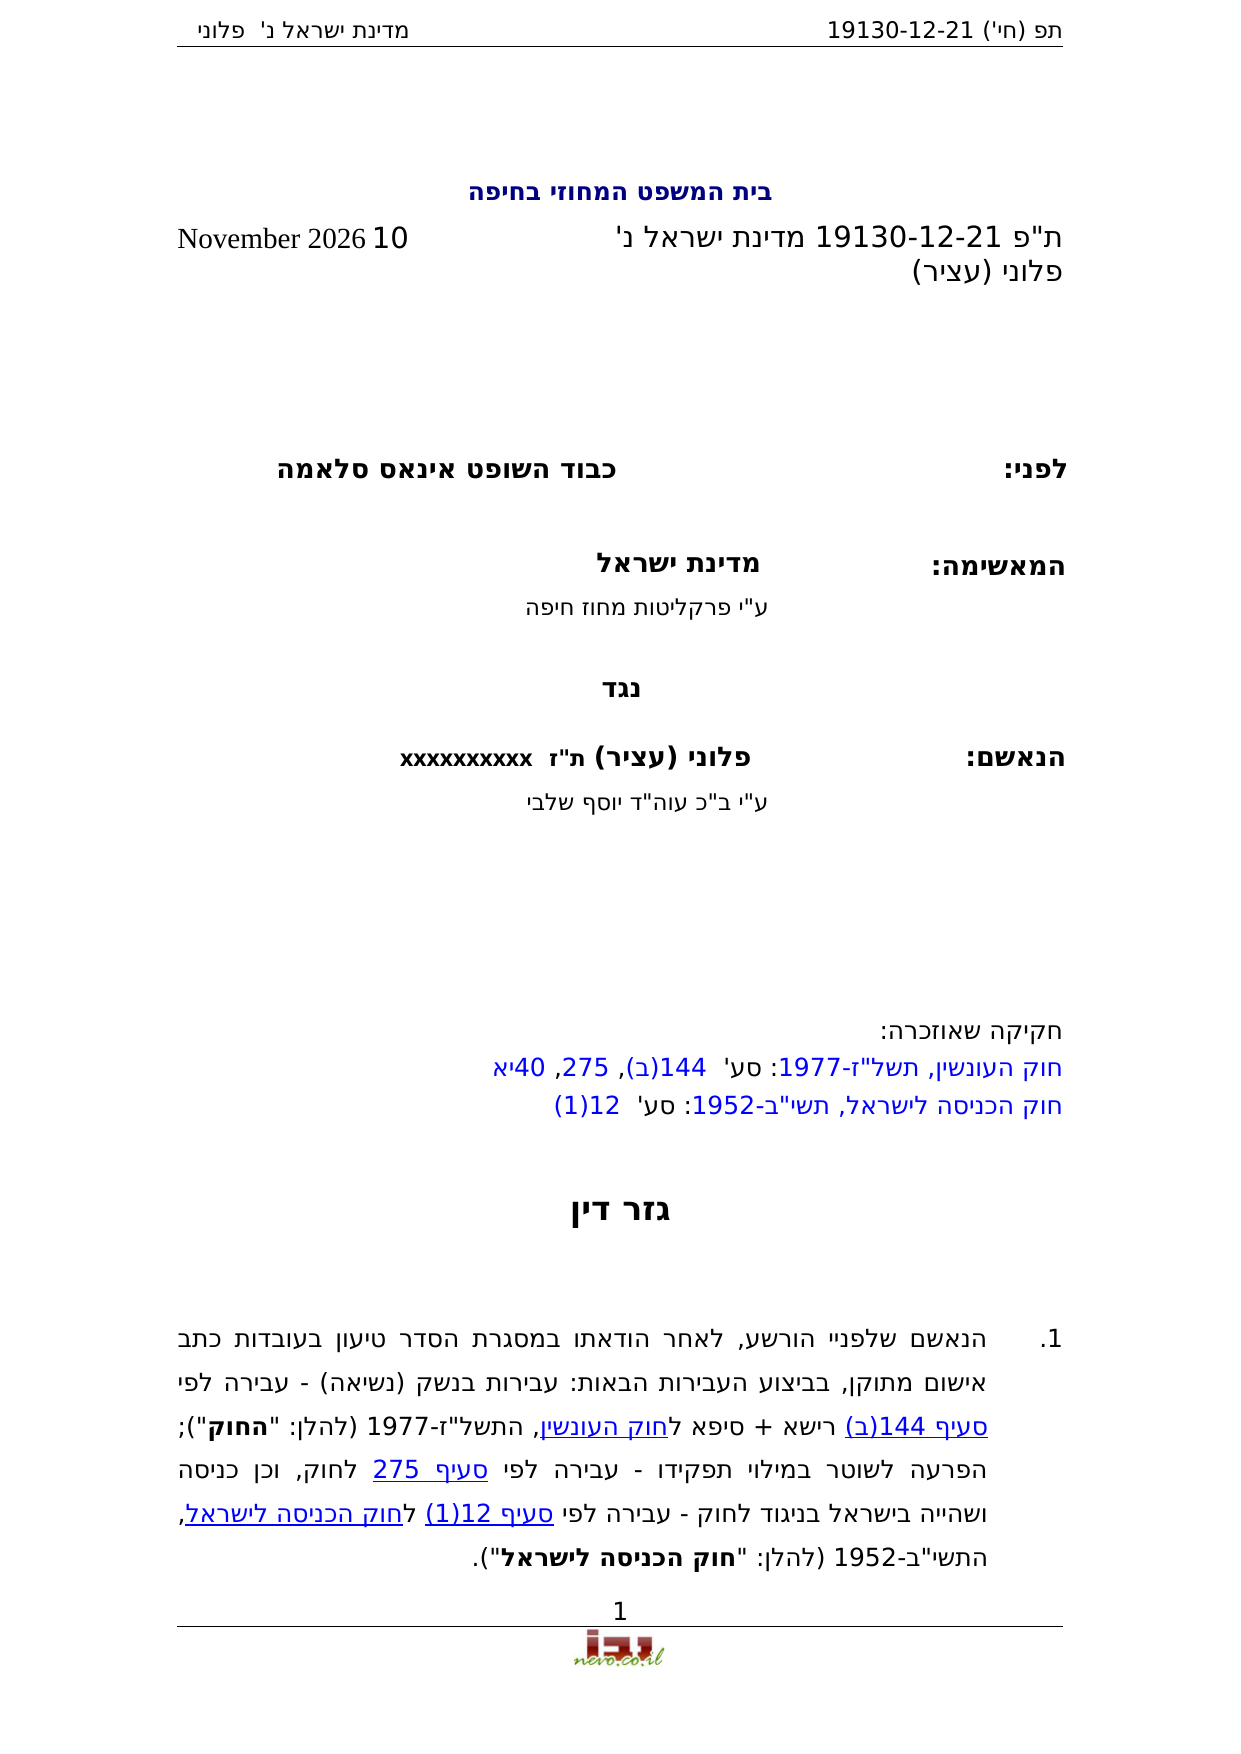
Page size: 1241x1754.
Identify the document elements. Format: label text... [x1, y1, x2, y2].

text 1. הנאשם שלפניי הורשע, לאחר הודאתו במסגרת הסדר טיעון בעובדות כתב אישום מתוקן, בביצוע העבירות הבאות: עבירות בנשק (נשיאה) - עבירה לפי סעיף 144(ב) רישא + סיפא לחוק העונשין, התשל"ז-1977 (להלן: "החוק"); הפרעה לשוטר במילוי תפקידו - עבירה לפי סעיף 275 לחוק, וכן כניסה ושהייה בישראל בניגוד לחוק - עבירה לפי סעיף 12(1) לחוק הכניסה לישראל, התשי"ב-1952 (להלן: "חוק הכניסה לישראל"). [177, 1324, 1063, 1572]
text חקיקה שאוזכרה: [177, 1019, 1063, 1044]
table_header גזר דין [159, 1189, 1081, 1273]
table_cell ‏19 ינואר 2025 [166, 221, 548, 322]
text חוק העונשין, תשל"ז-1977: סע' 144(ב), 275, 40יא [177, 1057, 1063, 1082]
table_cell הנאשם: [780, 741, 1080, 815]
table_cell ת"פ 19130-12-21 מדינת ישראל נ' פלוני (עציר) [548, 221, 1074, 322]
picture [574, 1629, 666, 1667]
table_cell מדינת ישראל ע"י פרקליטות מחוז חיפה [163, 513, 780, 636]
table_cell המאשימה: [780, 513, 1080, 636]
table_header לפני: כבוד השופט אינאס סלאמה [172, 453, 1080, 513]
table_header בית המשפט המחוזי בחיפה [166, 177, 1074, 221]
text חוק הכניסה לישראל, תשי"ב-1952: סע' 12(1) [177, 1094, 1063, 1119]
table_cell פלוני (עציר) ת"ז xxxxxxxxxx ע"י ב"כ עוה"ד יוסף שלבי [163, 741, 780, 815]
table_cell נגד [163, 636, 1080, 741]
